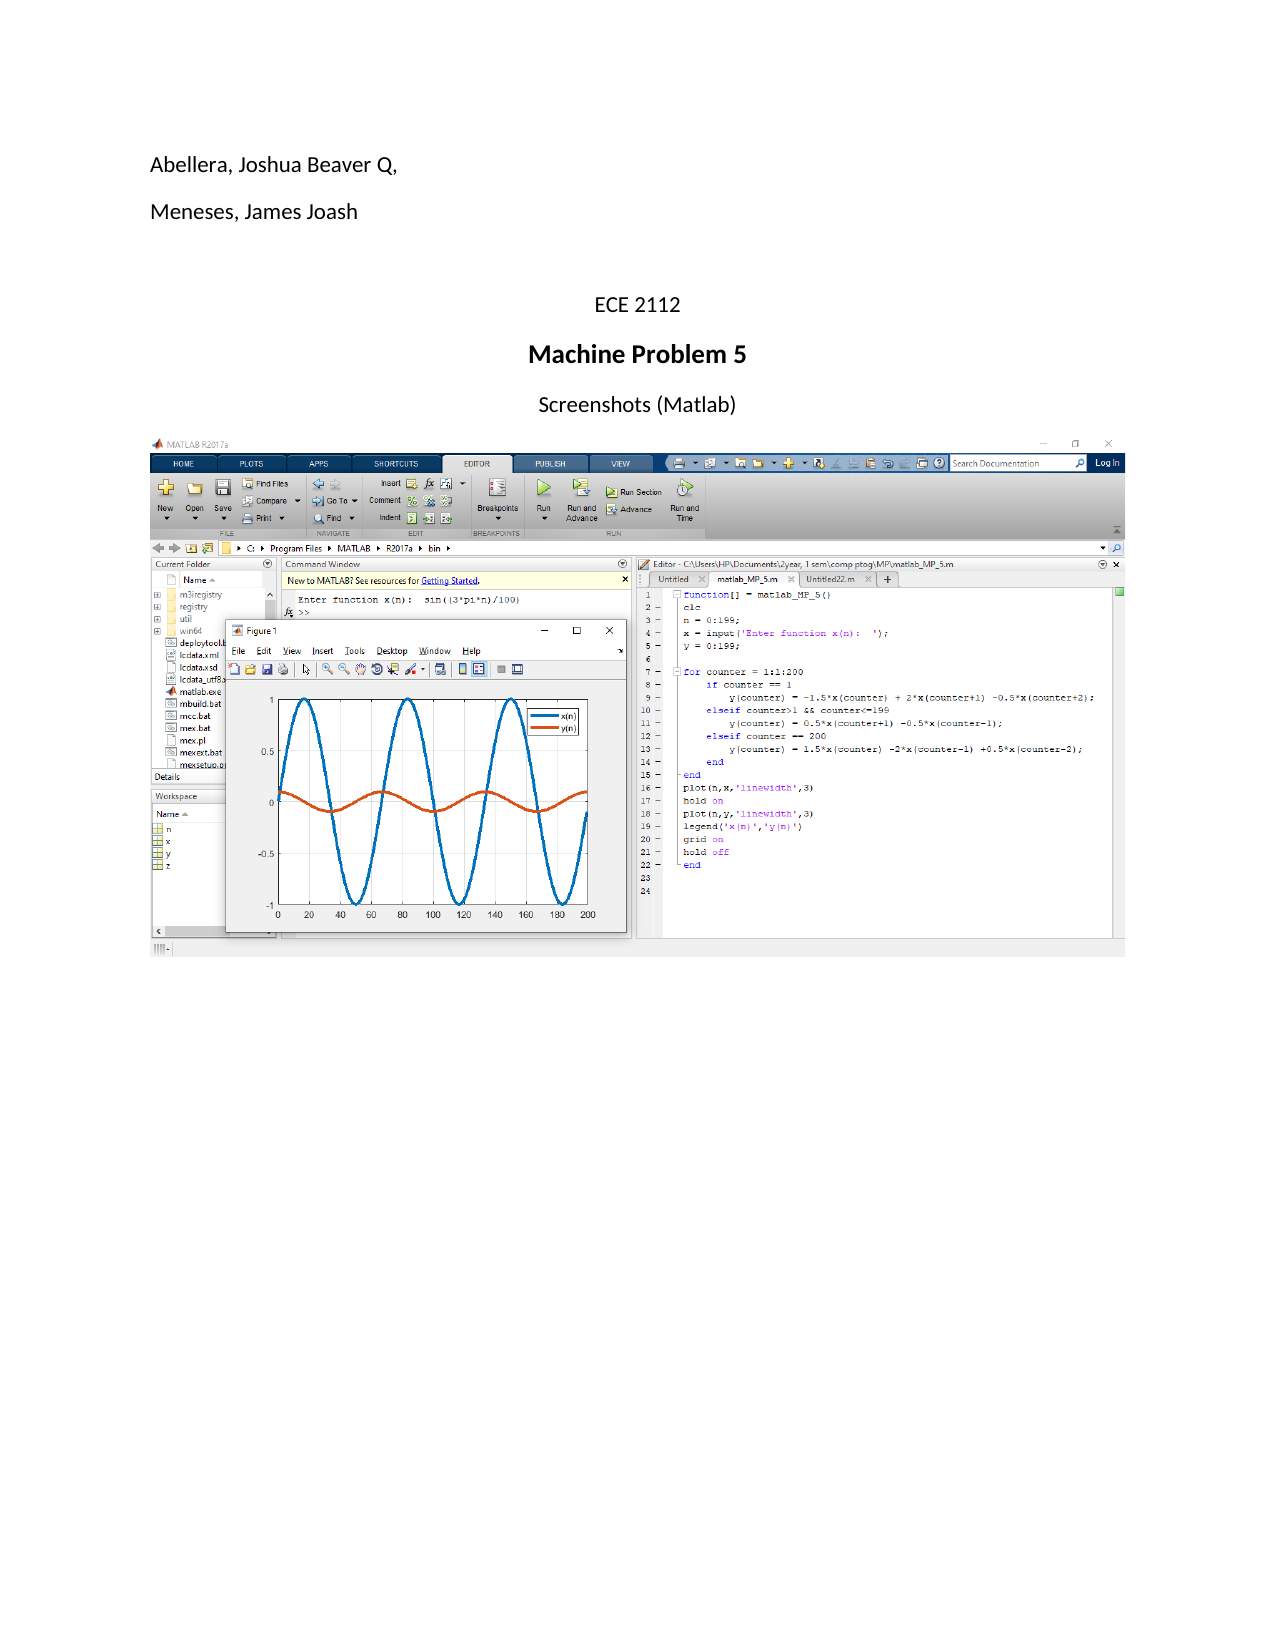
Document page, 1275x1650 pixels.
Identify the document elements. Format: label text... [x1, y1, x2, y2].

text Abellera, Joshua Beaver Q, [150, 150, 1125, 178]
text Machine Problem 5 [150, 337, 1125, 371]
text Screenshots (Matlab) [150, 390, 1125, 418]
picture [150, 436, 1125, 957]
text Meneses, James Joash [150, 197, 1125, 225]
text ECE 2112 [150, 291, 1125, 319]
